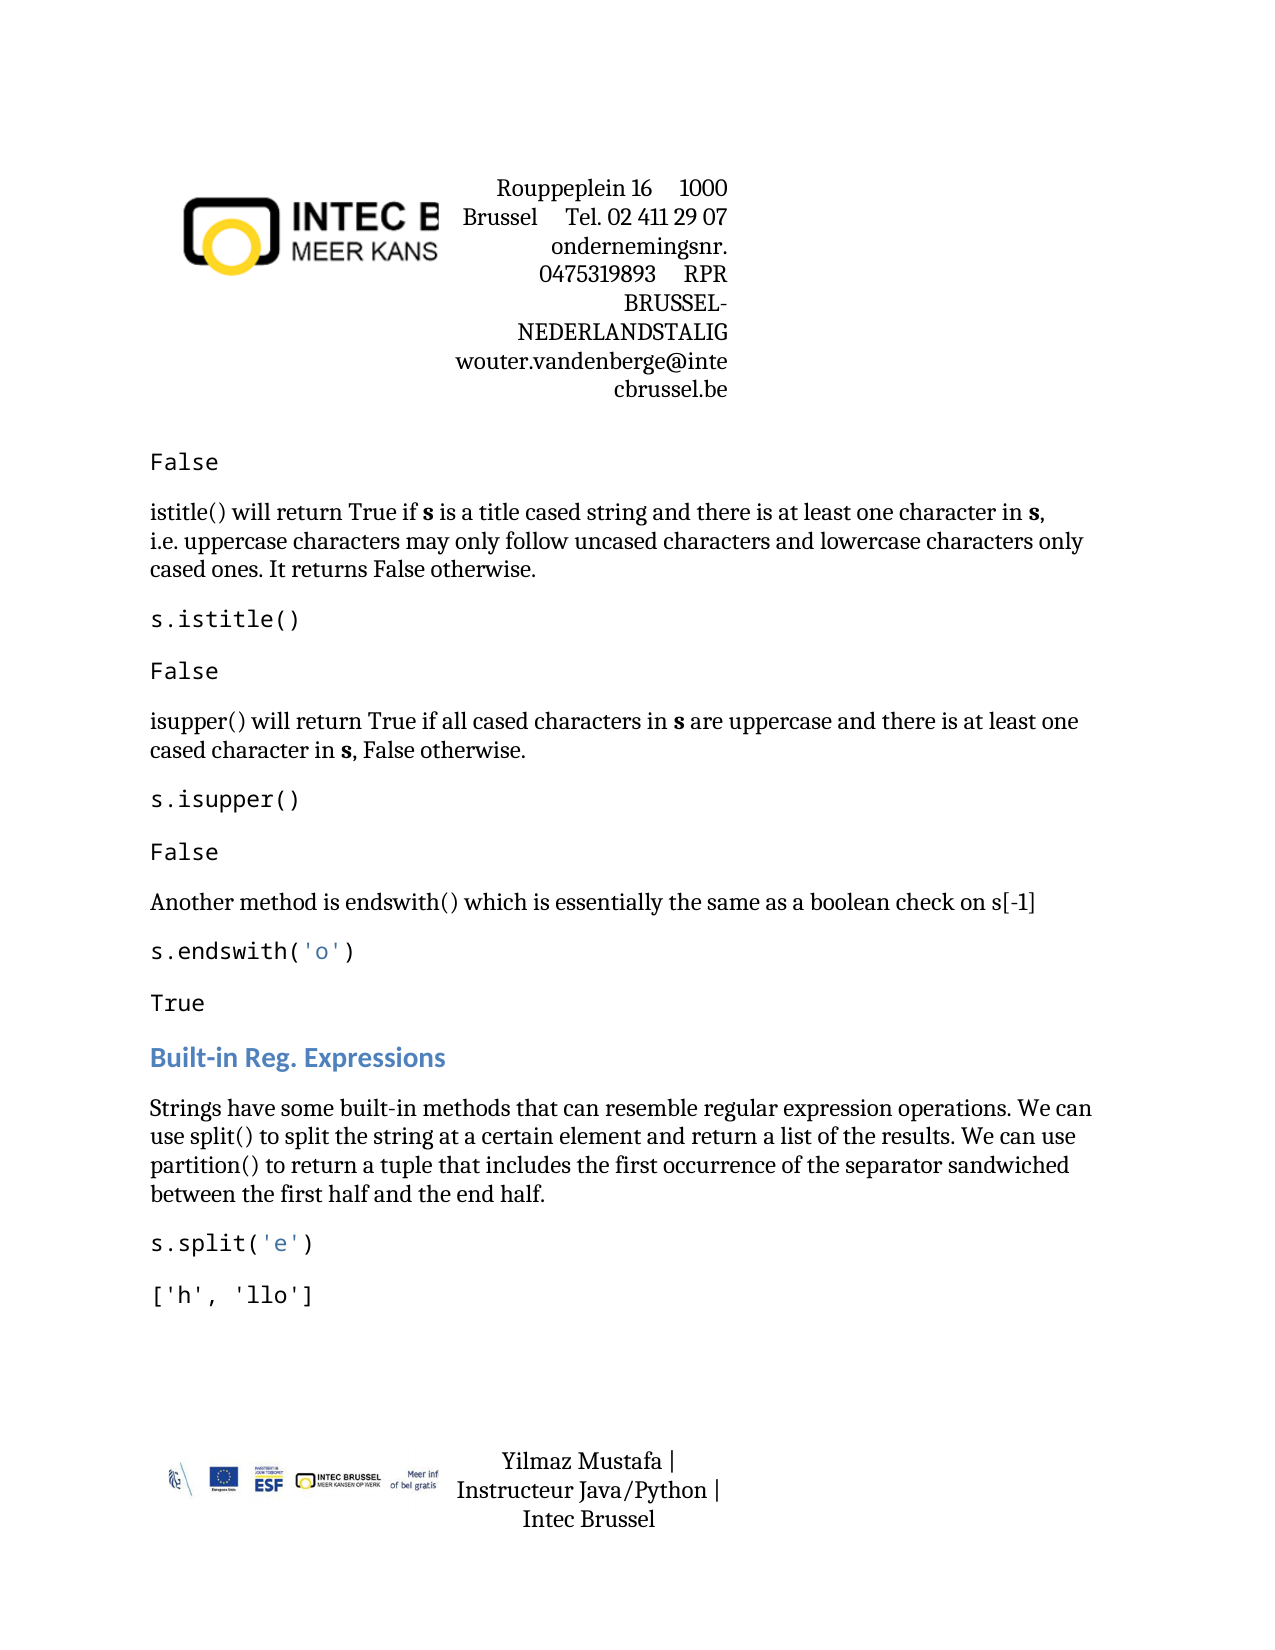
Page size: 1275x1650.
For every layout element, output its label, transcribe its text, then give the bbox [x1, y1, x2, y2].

subtitle Built-in Reg. Expressions [150, 1039, 1125, 1075]
text Strings have some built-in methods that can resemble regular expression operations. We can use split() to split the string at a certain element and return a list of the results. We can use partition() to return a tuple that includes the first occurrence of the separator sandwiched between the first half and the end half. [150, 1093, 1125, 1208]
text s.split('e') [150, 1227, 1125, 1258]
text s.istitle() [150, 603, 1125, 634]
text ['h', 'llo'] [150, 1279, 1125, 1311]
text True [150, 987, 1125, 1018]
text s.isupper() [150, 783, 1125, 814]
text False [150, 655, 1125, 686]
text istitle() will return True if s is a title cased string and there is at least one character in s, i.e. uppercase characters may only follow uncased characters and lowercase characters only cased ones. It returns False otherwise. [150, 498, 1125, 584]
picture [168, 174, 439, 293]
text s.endswith('o') [150, 935, 1125, 966]
text Another method is endswith() which is essentially the same as a boolean check on s[-1] [150, 887, 1125, 916]
text False [150, 835, 1125, 867]
picture [168, 1447, 439, 1512]
text False [150, 446, 1125, 477]
text isupper() will return True if all cased characters in s are uppercase and there is at least one cased character in s, False otherwise. [150, 707, 1125, 764]
